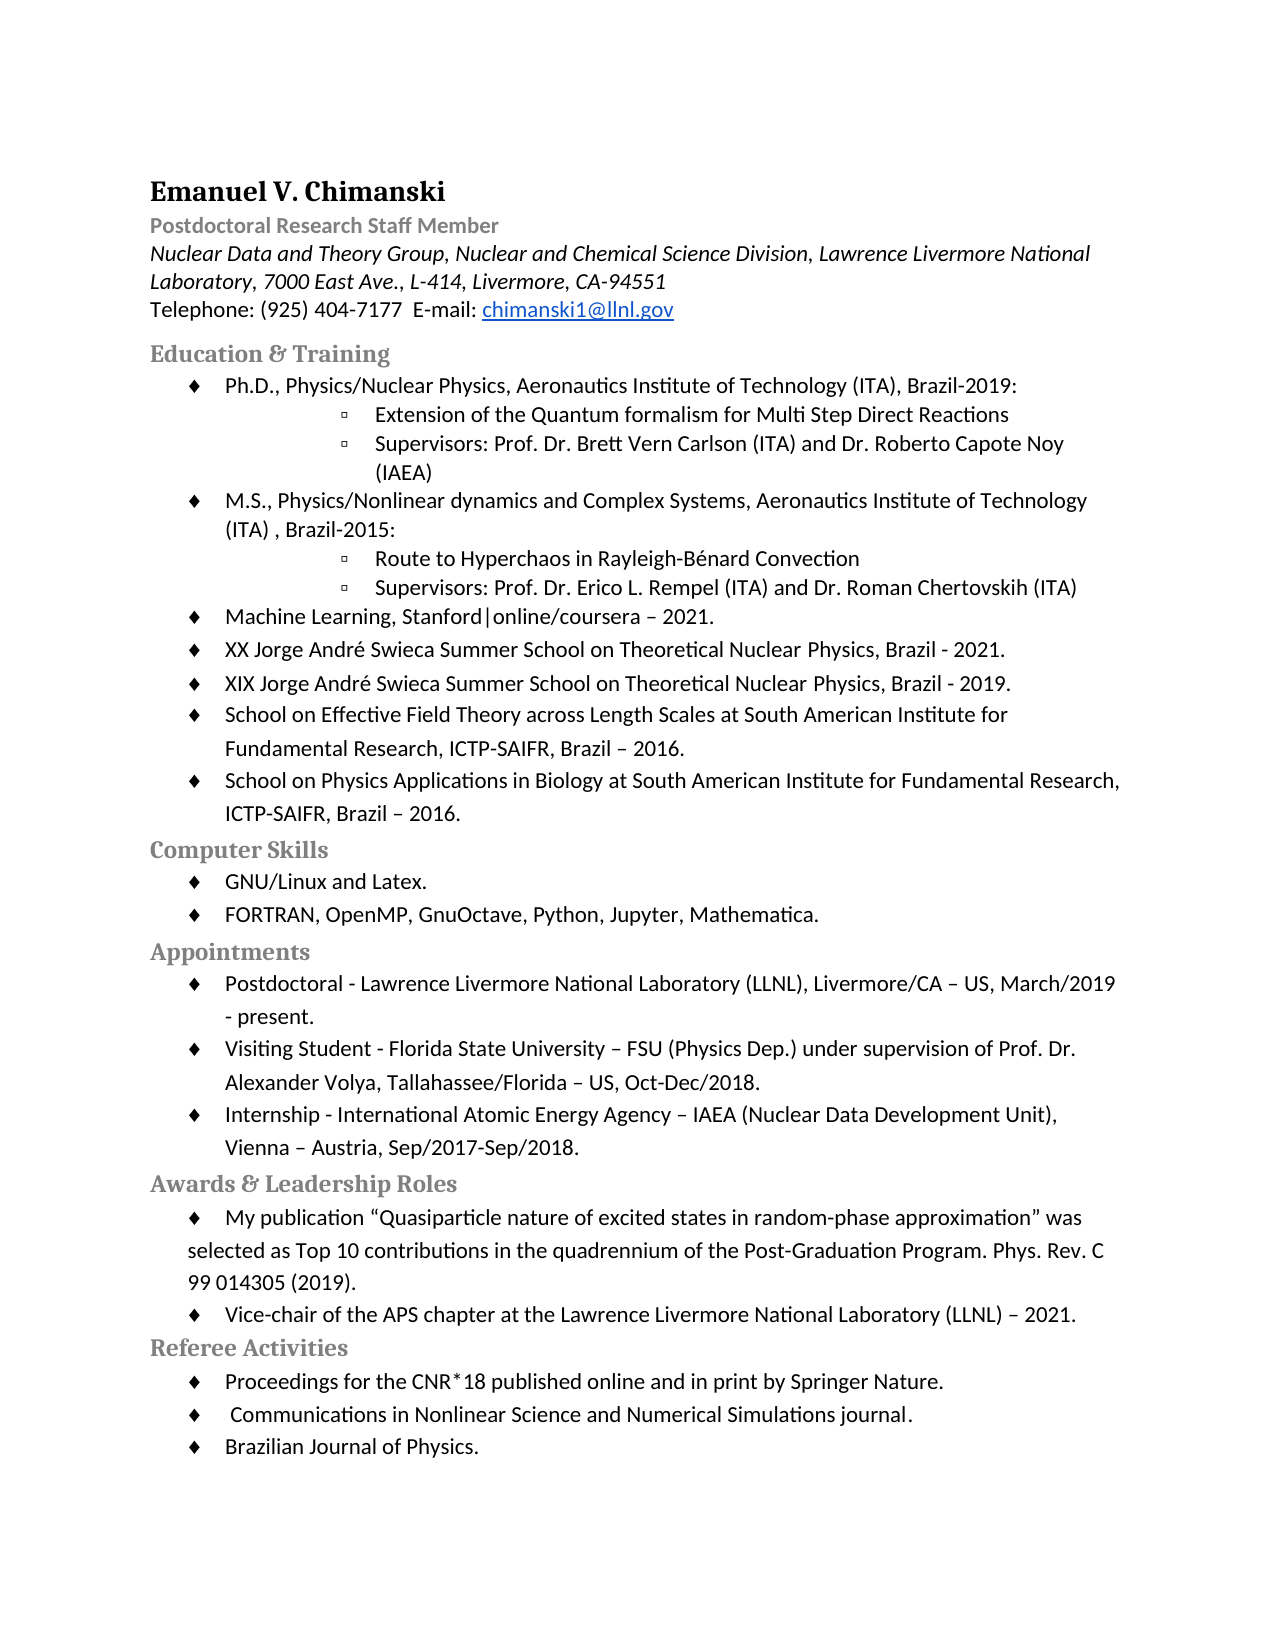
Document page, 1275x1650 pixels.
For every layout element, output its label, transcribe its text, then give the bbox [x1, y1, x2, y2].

list Visiting Student - Florida State University – FSU (Physics Dep.) under supervision of Prof. Dr. Alexander Volya, Tallahassee/Florida – US, Oct-Dec/2018. [187, 1034, 1125, 1096]
list Supervisors: Prof. Dr. Brett Vern Carlson (ITA) and Dr. Roberto Capote Noy (IAEA) [337, 429, 1125, 486]
subtitle Emanuel V. Chimanski [150, 175, 1125, 208]
list GNU/Linux and Latex. [187, 867, 1125, 896]
list XX Jorge André Swieca Summer School on Theoretical Nuclear Physics, Brazil - 2021. [187, 636, 1125, 665]
list Route to Hyperchaos in Rayleigh-Bénard Convection [337, 544, 1125, 573]
list School on Effective Field Theory across Length Scales at South American Institute for Fundamental Research, ICTP-SAIFR, Brazil – 2016. [187, 701, 1125, 762]
list Extension of the Quantum formalism for Multi Step Direct Reactions [337, 400, 1125, 429]
list Ph.D., Physics/Nuclear Physics, Aeronautics Institute of Technology (ITA), Brazil-2019: [187, 371, 1125, 400]
list Communications in Nonlinear Science and Numerical Simulations journal. [187, 1401, 1125, 1430]
text Postdoctoral Research Staff Member [150, 211, 1125, 239]
text Referee Activities [150, 1334, 1125, 1363]
text Telephone: (925) 404-7177 E-mail: chimanski1@llnl.gov [150, 295, 1125, 323]
list School on Physics Applications in Biology at South American Institute for Fundamental Research, ICTP-SAIFR, Brazil – 2016. [187, 766, 1125, 827]
list Postdoctoral - Lawrence Livermore National Laboratory (LLNL), Livermore/CA – US, March/2019 - present. [187, 969, 1125, 1030]
list Machine Learning, Stanford|online/coursera – 2021. [187, 602, 1125, 631]
list My publication “Quasiparticle nature of excited states in random-phase approximation” was selected as Top 10 contributions in the quadrennium of the Post-Graduation Program. Phys. Rev. C 99 014305 (2019). [187, 1203, 1125, 1296]
list Internship - International Atomic Energy Agency – IAEA (Nuclear Data Development Unit), Vienna – Austria, Sep/2017-Sep/2018. [187, 1100, 1125, 1161]
list Supervisors: Prof. Dr. Erico L. Rempel (ITA) and Dr. Roman Chertovskih (ITA) [337, 573, 1125, 602]
text Nuclear Data and Theory Group, Nuclear and Chemical Science Division, Lawrence Livermore National Laboratory, 7000 East Ave., L-414, Livermore, CA-94551 [150, 239, 1125, 295]
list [187, 1432, 1125, 1491]
list M.S., Physics/Nonlinear dynamics and Complex Systems, Aeronautics Institute of Technology (ITA) , Brazil-2015: [187, 486, 1125, 544]
list FORTRAN, OpenMP, GnuOctave, Python, Jupyter, Mathematica. [187, 900, 1125, 929]
subtitle Education & Training [150, 340, 1125, 369]
list XIX Jorge André Swieca Summer School on Theoretical Nuclear Physics, Brazil - 2019. [187, 669, 1125, 698]
list Proceedings for the CNR*18 published online and in print by Springer Nature. [187, 1367, 1125, 1396]
subtitle Awards & Leadership Roles [150, 1170, 1125, 1198]
subtitle Computer Skills [150, 836, 1125, 864]
list Vice-chair of the APS chapter at the Lawrence Livermore National Laboratory (LLNL) – 2021. [187, 1301, 1125, 1330]
subtitle Appointments [150, 938, 1125, 967]
